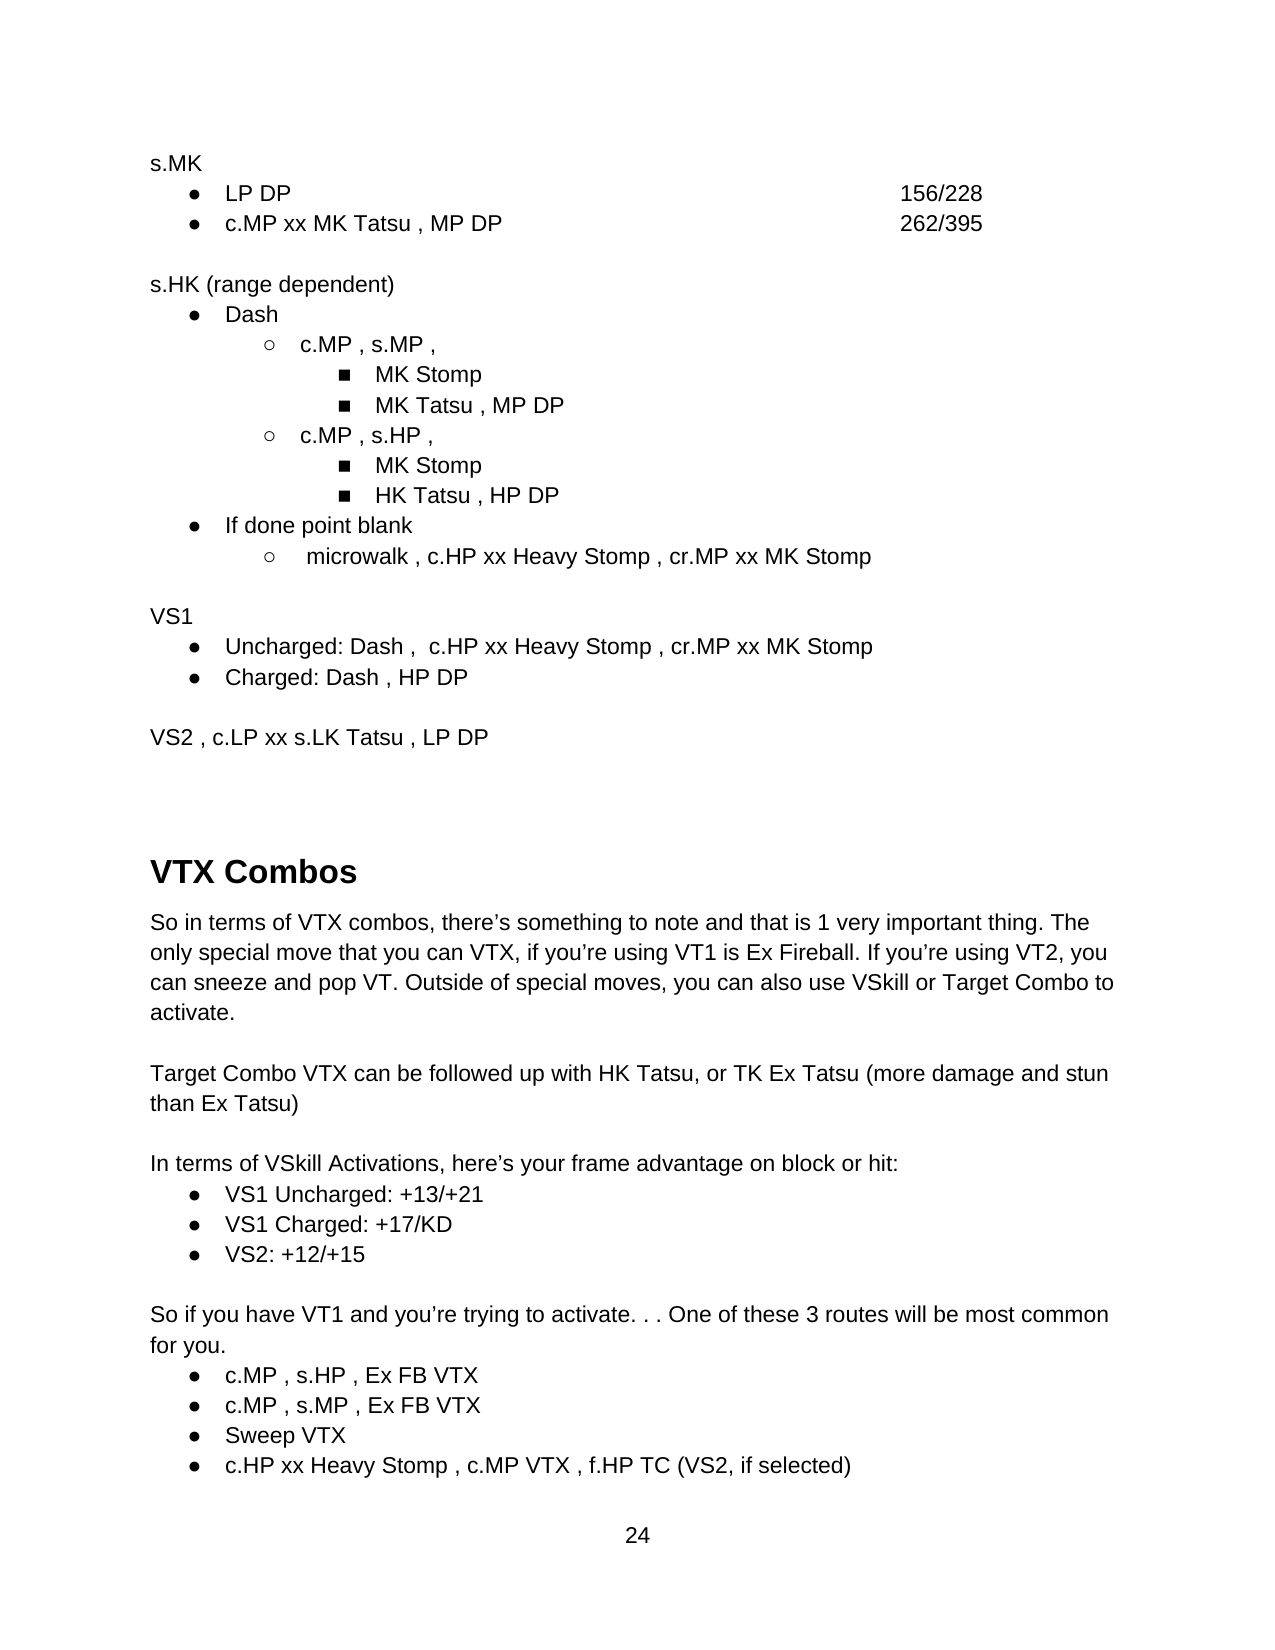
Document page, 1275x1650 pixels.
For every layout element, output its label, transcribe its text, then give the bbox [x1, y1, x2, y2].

text So in terms of VTX combos, there’s something to note and that is 1 very important thing. The only special move that you can VTX, if you’re using VT1 is Ex Fireball. If you’re using VT2, you can sneeze and pop VT. Outside of special moves, you can also use VSkill or Target Combo to activate. [150, 909, 1125, 1026]
list LP DP 156/228 [187, 180, 1125, 207]
list MK Tatsu , MP DP [337, 392, 1125, 418]
text In terms of VSkill Activations, here’s your frame advantage on block or hit: [150, 1150, 1125, 1177]
list VS2: +12/+15 [187, 1241, 1125, 1267]
list c.MP xx MK Tatsu , MP DP 262/395 [187, 210, 1125, 237]
list MK Stomp [337, 452, 1125, 478]
list Charged: Dash , HP DP [187, 663, 1125, 690]
list microwalk , c.HP xx Heavy Stomp , cr.MP xx MK Stomp [262, 543, 1125, 569]
text So if you have VT1 and you’re trying to activate. . . One of these 3 routes will be most common for you. [150, 1301, 1125, 1358]
list MK Stomp [337, 361, 1125, 388]
text VS1 [150, 603, 1125, 629]
list c.MP , s.MP , [262, 331, 1125, 358]
list Dash [187, 301, 1125, 327]
text s.MK [150, 150, 1125, 176]
list HK Tatsu , HP DP [337, 482, 1125, 509]
text Target Combo VTX can be followed up with HK Tatsu, or TK Ex Tatsu (more damage and stun than Ex Tatsu) [150, 1060, 1125, 1116]
list c.MP , s.HP , Ex FB VTX [187, 1362, 1125, 1388]
text s.HK (range dependent) [150, 271, 1125, 297]
list c.MP , s.HP , [262, 422, 1125, 448]
list If done point blank [187, 512, 1125, 539]
list Sweep VTX [187, 1422, 1125, 1449]
list c.MP , s.MP , Ex FB VTX [187, 1392, 1125, 1418]
subtitle VTX Combos [150, 852, 1125, 891]
list VS1 Uncharged: +13/+21 [187, 1181, 1125, 1207]
text VS2 , c.LP xx s.LK Tatsu , LP DP [150, 724, 1125, 750]
list Uncharged: Dash , c.HP xx Heavy Stomp , cr.MP xx MK Stomp [187, 633, 1125, 660]
list VS1 Charged: +17/KD [187, 1211, 1125, 1237]
list c.HP xx Heavy Stomp , c.MP VTX , f.HP TC (VS2, if selected) [187, 1452, 1125, 1479]
